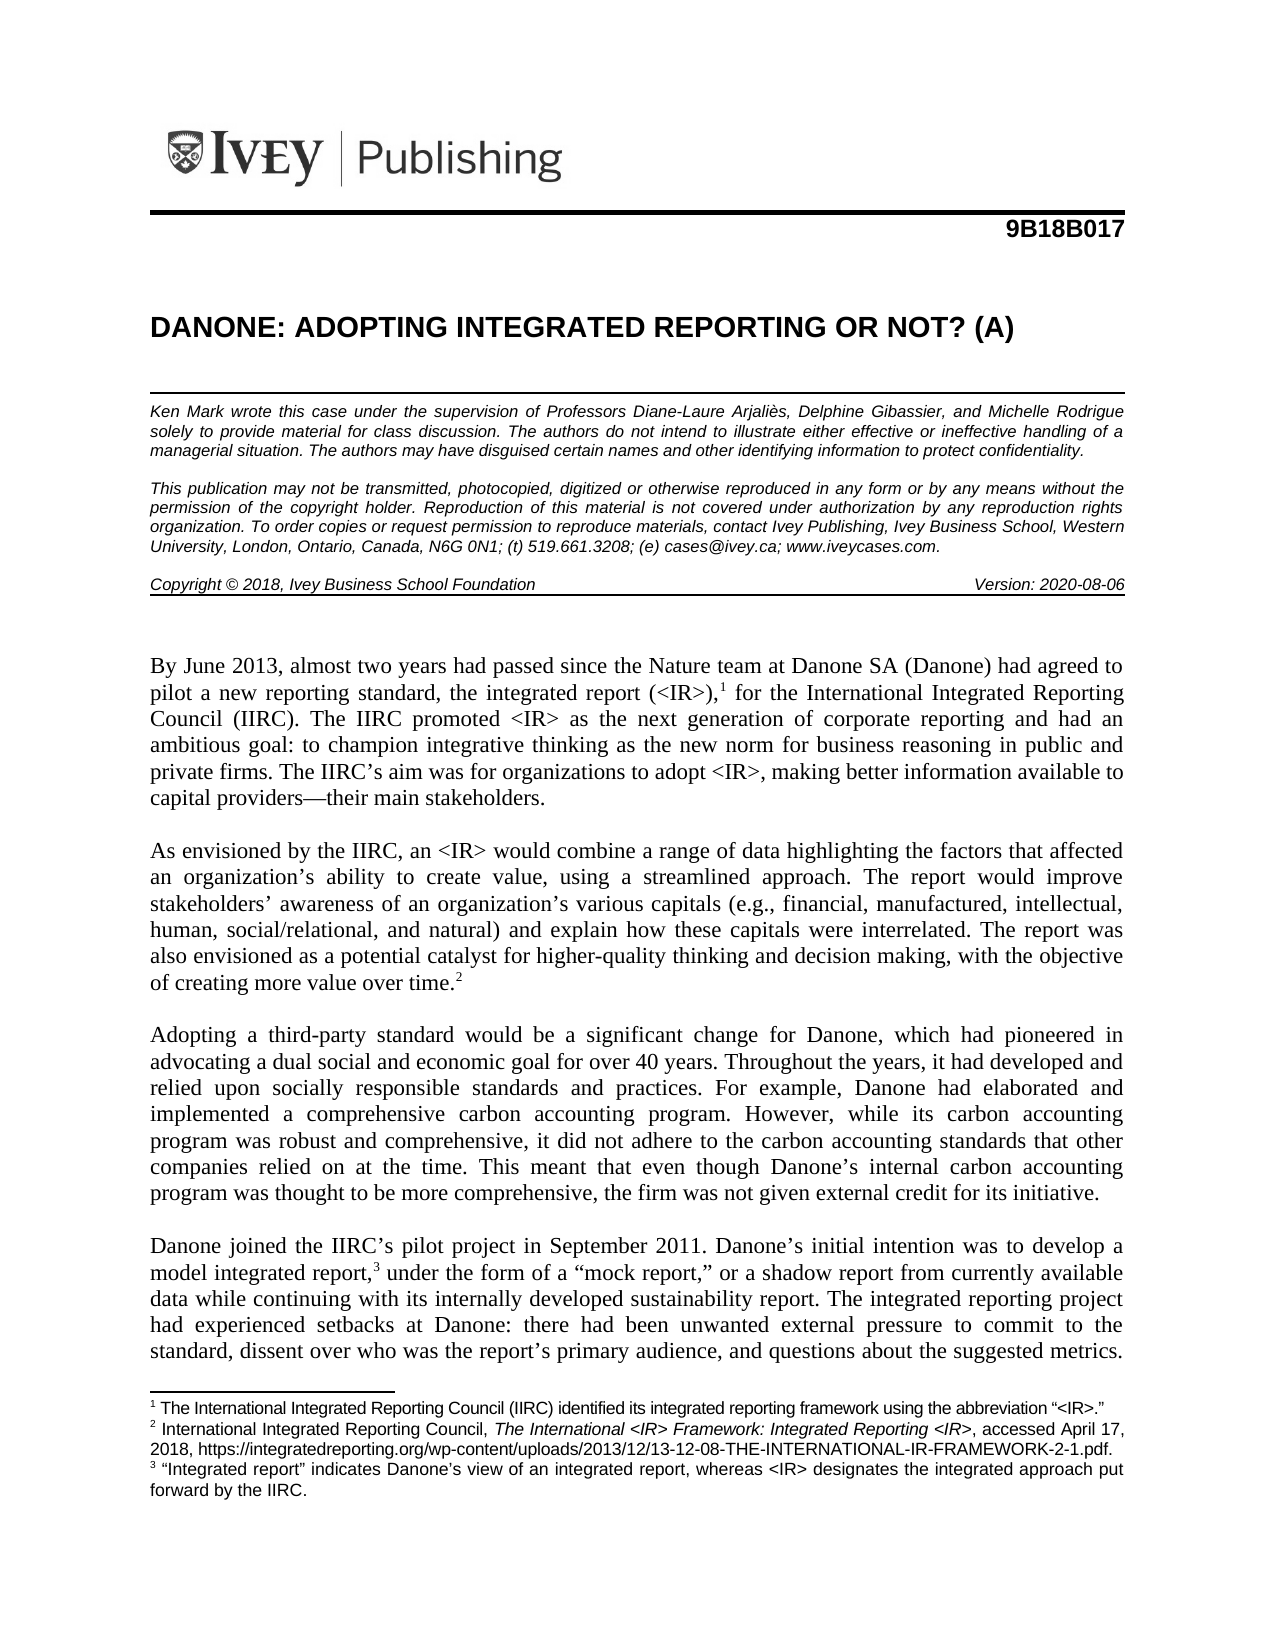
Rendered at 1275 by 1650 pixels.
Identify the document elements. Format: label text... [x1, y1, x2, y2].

text This publication may not be transmitted, photocopied, digitized or otherwise reproduced in any form or by any means without the permission of the copyright holder. Reproduction of this material is not covered under authorization by any reproduction rights organization. To order copies or request permission to reproduce materials, contact Ivey Publishing, Ivey Business School, Western University, London, Ontario, Canada, N6G 0N1; (t) 519.661.3208; (e) cases@ivey.ca; www.iveycases.com. [150, 479, 1125, 556]
text Ken Mark wrote this case under the supervision of Professors Diane-Laure Arjaliès, Delphine Gibassier, and Michelle Rodrigue solely to provide material for class discussion. The authors do not intend to illustrate either effective or ineffective handling of a managerial situation. The authors may have disguised certain names and other identifying information to protect confidentiality. [150, 394, 1125, 460]
text Adopting a third-party standard would be a significant change for Danone, which had pioneered in advocating a dual social and economic goal for over 40 years. Throughout the years, it had developed and relied upon socially responsible standards and practices. For example, Danone had elaborated and implemented a comprehensive carbon accounting program. However, while its carbon accounting program was robust and comprehensive, it did not adhere to the carbon accounting standards that other companies relied on at the time. This meant that even though Danone’s internal carbon accounting program was thought to be more comprehensive, the firm was not given external credit for its initiative. [150, 1021, 1125, 1206]
text Copyright © 2018, Ivey Business School Foundation Version: 2020-08-06 [150, 575, 1125, 594]
title DANONE: ADOPTING INTEGRATED REPORTING OR NOT? (A) [150, 310, 1125, 344]
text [150, 1232, 1125, 1364]
text 9B18B017 [150, 215, 1125, 243]
text As envisioned by the IIRC, an <IR> would combine a range of data highlighting the factors that affected an organization’s ability to create value, using a streamlined approach. The report would improve stakeholders’ awareness of an organization’s various capitals (e.g., financial, manufactured, intellectual, human, social/relational, and natural) and explain how these capitals were interrelated. The report was also envisioned as a potential catalyst for higher-quality thinking and decision making, with the objective of creating more value over time. [150, 837, 1125, 995]
text By June 2013, almost two years had passed since the Nature team at Danone SA (Danone) had agreed to pilot a new reporting standard, the integrated report (<IR>), for the International Integrated Reporting Council (IIRC). The IIRC promoted <IR> as the next generation of corporate reporting and had an ambitious goal: to champion integrative thinking as the new norm for business reasoning in public and private firms. The IIRC’s aim was for organizations to adopt <IR>, making better information available to capital providers—their main stakeholders. [150, 652, 1125, 811]
